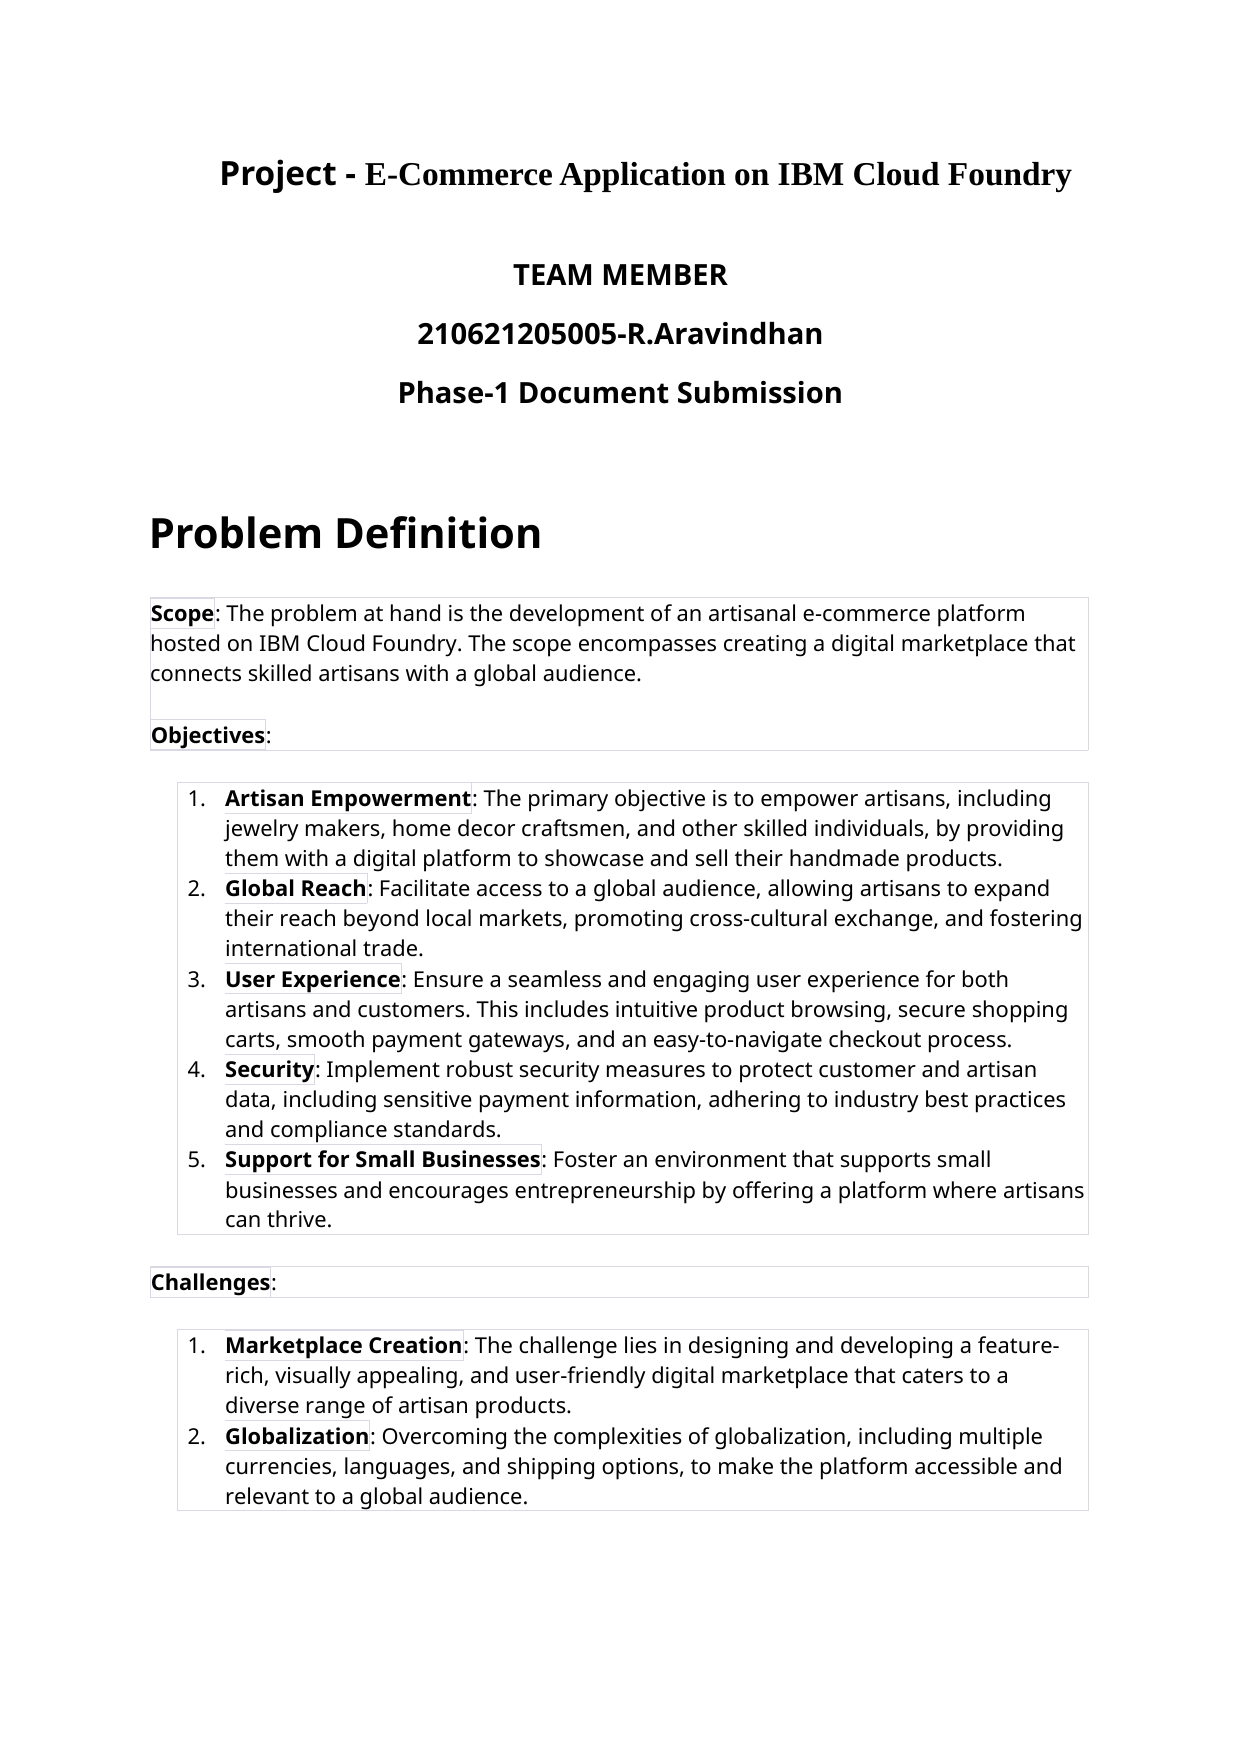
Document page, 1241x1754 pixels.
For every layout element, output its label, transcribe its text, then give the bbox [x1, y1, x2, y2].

text Scope: The problem at hand is the development of an artisanal e-commerce platform hosted on IBM Cloud Foundry. The scope encompasses creating a digital marketplace that connects skilled artisans with a global audience. [151, 598, 1088, 688]
list Global Reach: Facilitate access to a global audience, allowing artisans to expand their reach beyond local markets, promoting cross-cultural exchange, and fostering international trade. [178, 872, 1088, 962]
list Marketplace Creation: The challenge lies in designing and developing a feature-rich, visually appealing, and user-friendly digital marketplace that caters to a diverse range of artisan products. [178, 1330, 1088, 1419]
list Artisan Empowerment: The primary objective is to empower artisans, including jewelry makers, home decor craftsmen, and other skilled individuals, by providing them with a digital platform to showcase and sell their handmade products. [178, 783, 1088, 872]
list Support for Small Businesses: Foster an environment that supports small businesses and encourages entrepreneurship by offering a platform where artisans can thrive. [178, 1143, 1088, 1234]
list User Experience: Ensure a seamless and engaging user experience for both artisans and customers. This includes intuitive product browsing, secure shopping carts, smooth payment gateways, and an easy-to-navigate checkout process. [178, 962, 1088, 1053]
text Challenges: [271, 1267, 1088, 1297]
list Globalization: Overcoming the complexities of globalization, including multiple currencies, languages, and shipping options, to make the platform accessible and relevant to a global audience. [178, 1419, 1088, 1510]
text Phase-1 Document Submission [153, 373, 1087, 412]
subtitle Project - E-Commerce Application on IBM Cloud Foundry [150, 150, 1088, 195]
list Security: Implement robust security measures to protect customer and artisan data, including sensitive payment information, adhering to industry best practices and compliance standards. [178, 1053, 1088, 1143]
text 210621205005-R.Aravindhan [153, 313, 1088, 353]
text TEAM MEMBER [153, 254, 1088, 294]
text Objectives: [151, 718, 1088, 750]
text Challenges: [151, 1268, 270, 1297]
subtitle Problem Definition [148, 504, 1088, 561]
